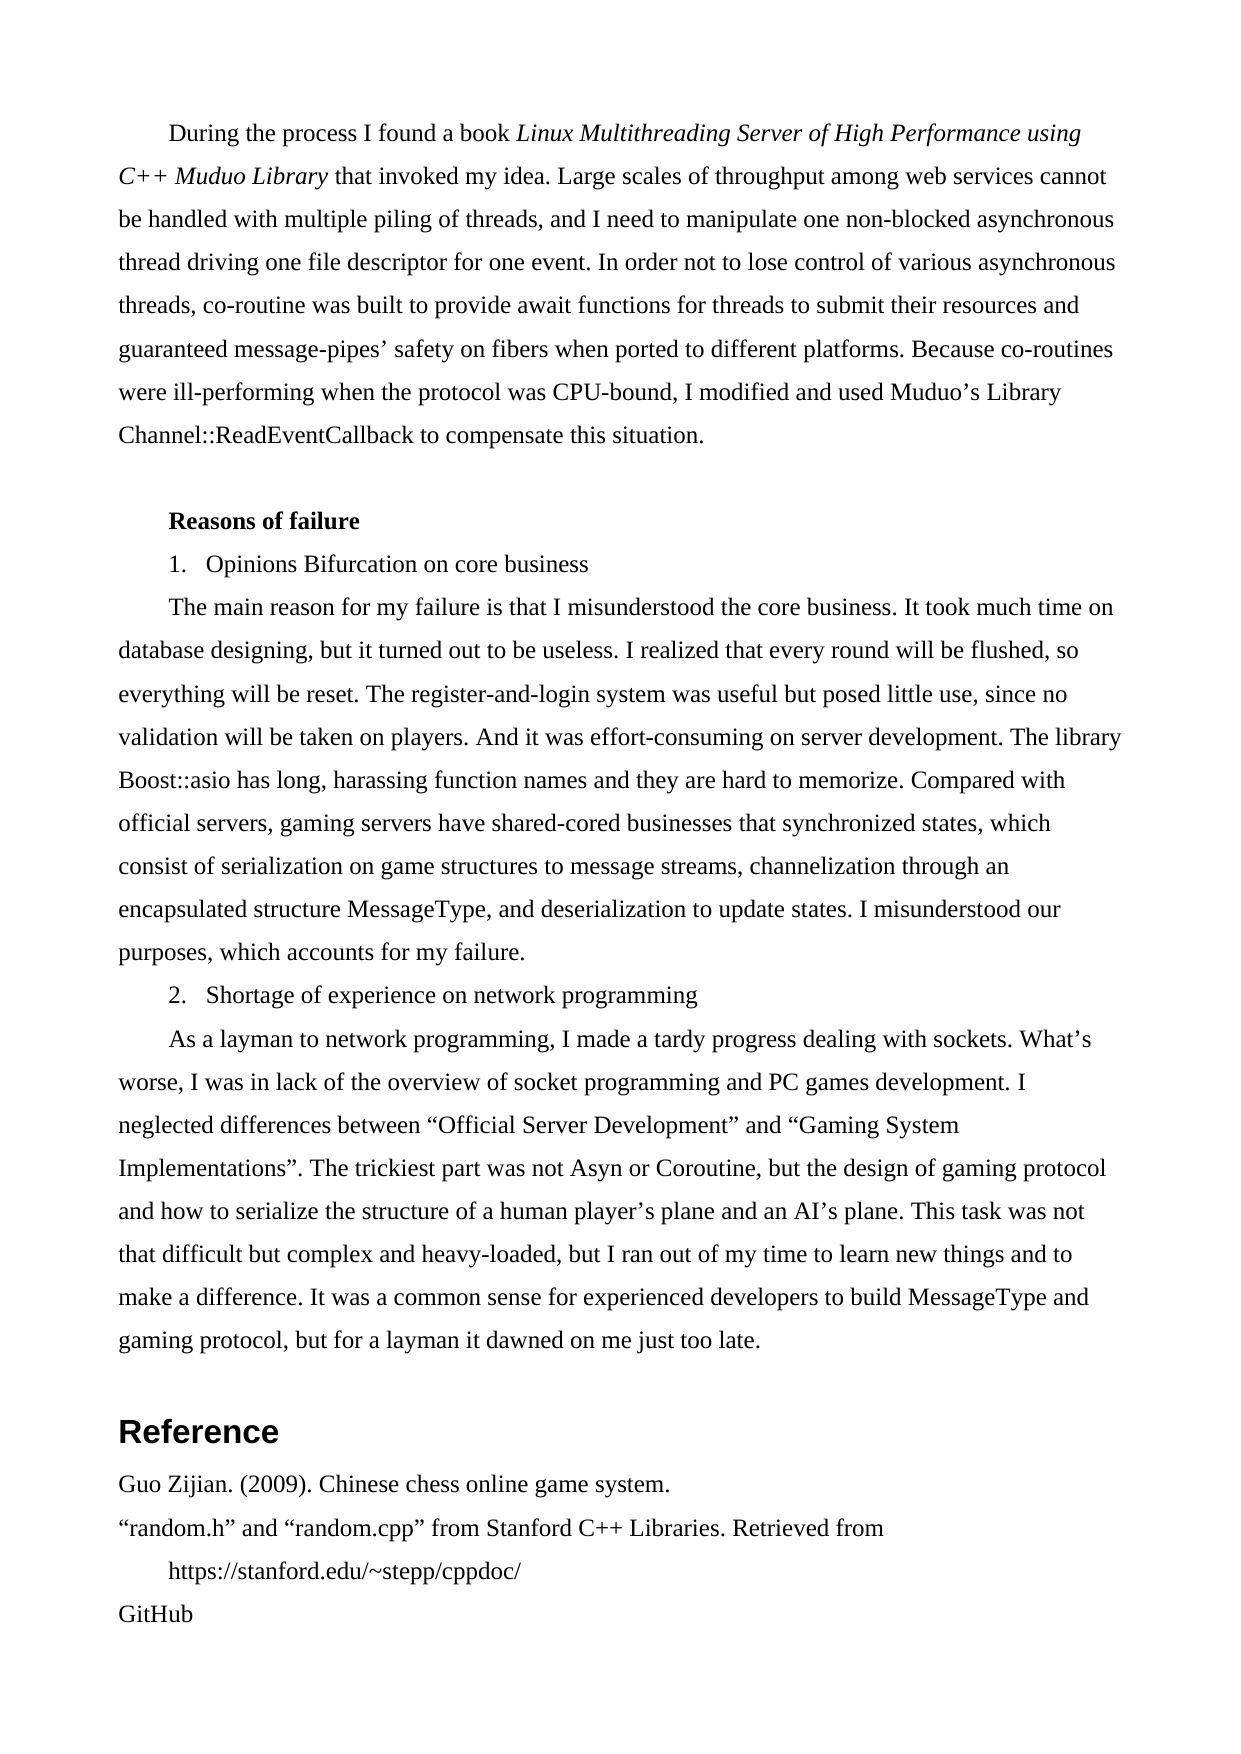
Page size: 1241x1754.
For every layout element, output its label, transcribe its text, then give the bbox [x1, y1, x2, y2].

list Opinions Bifurcation on core business [168, 549, 1122, 578]
text GitHub [118, 1599, 1122, 1628]
text Reasons of failure [118, 506, 1122, 535]
text “random.h” and “random.cpp” from Stanford C++ Libraries. Retrieved from https://stanford.edu/~stepp/cppdoc/ [118, 1513, 1122, 1584]
text Reference [118, 1412, 1122, 1450]
list Shortage of experience on network programming [168, 981, 1122, 1009]
text As a layman to network programming, I made a tardy progress dealing with sockets. What’s worse, I was in lack of the overview of socket programming and PC games development. I neglected differences between “Official Server Development” and “Gaming System Implementations”. The trickiest part was not Asyn or Coroutine, but the design of gaming protocol and how to serialize the structure of a human player’s plane and an AI’s plane. This task was not that difficult but complex and heavy-loaded, but I ran out of my time to learn new things and to make a difference. It was a common sense for experienced developers to build MessageType and gaming protocol, but for a layman it dawned on me just too late. [118, 1024, 1122, 1354]
text During the process I found a book Linux Multithreading Server of High Performance using C++ Muduo Library that invoked my idea. Large scales of throughput among web services cannot be handled with multiple piling of threads, and I need to manipulate one non-blocked asynchronous thread driving one file descriptor for one event. In order not to lose control of various asynchronous threads, co-routine was built to provide await functions for threads to submit their resources and guaranteed message-pipes’ safety on fibers when ported to different platforms. Because co-routines were ill-performing when the protocol was CPU-bound, I modified and used Muduo’s Library Channel::ReadEventCallback to compensate this situation. [118, 118, 1122, 449]
text Guo Zijian. (2009). Chinese chess online game system. [118, 1469, 1122, 1498]
text The main reason for my failure is that I misunderstood the core business. It took much time on database designing, but it turned out to be useless. I realized that every round will be flushed, so everything will be reset. The register-and-login system was useful but posed little use, since no validation will be taken on players. And it was effort-consuming on server development. The library Boost::asio has long, harassing function names and they are hard to memorize. Compared with official servers, gaming servers have shared-cored businesses that synchronized states, which consist of serialization on game structures to message streams, channelization through an encapsulated structure MessageType, and deserialization to update states. I misunderstood our purposes, which accounts for my failure. [118, 592, 1122, 966]
